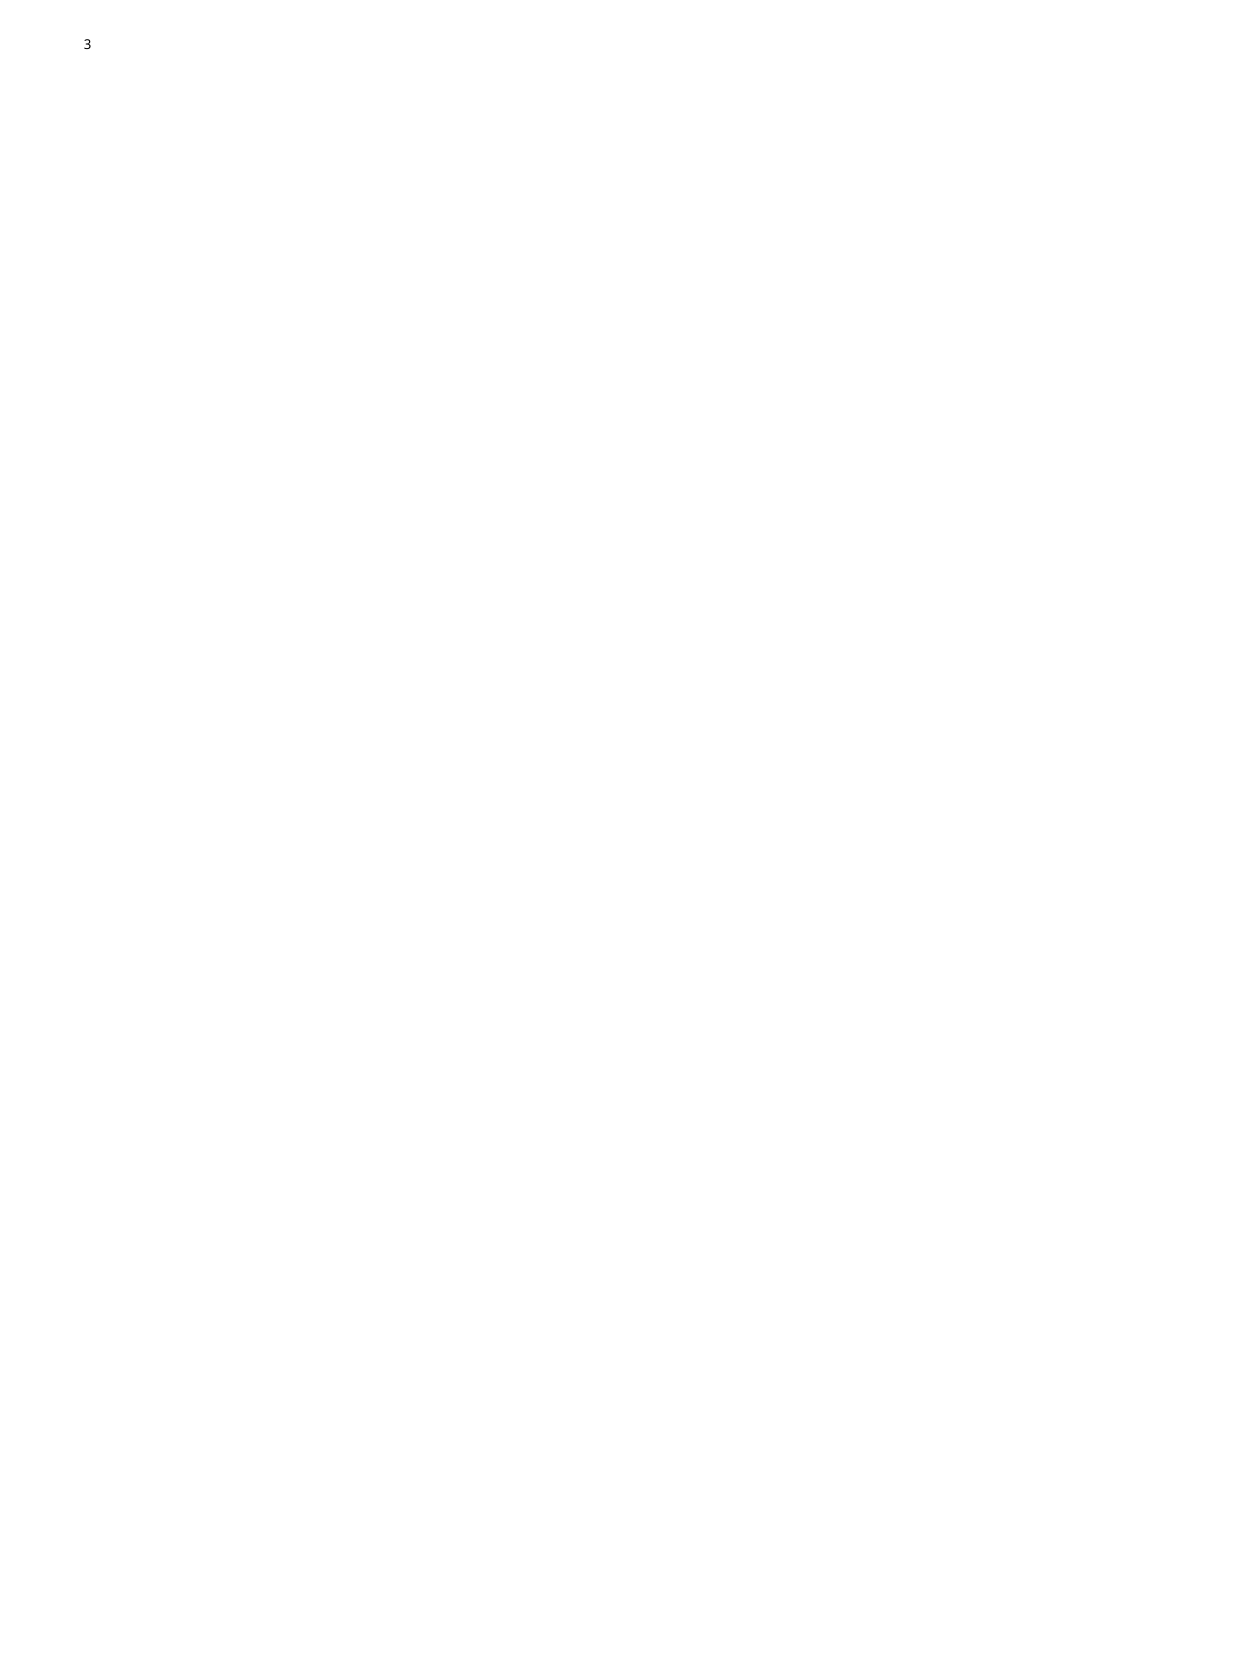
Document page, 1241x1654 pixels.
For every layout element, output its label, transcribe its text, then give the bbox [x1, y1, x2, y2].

text 3 [84, 35, 1169, 53]
